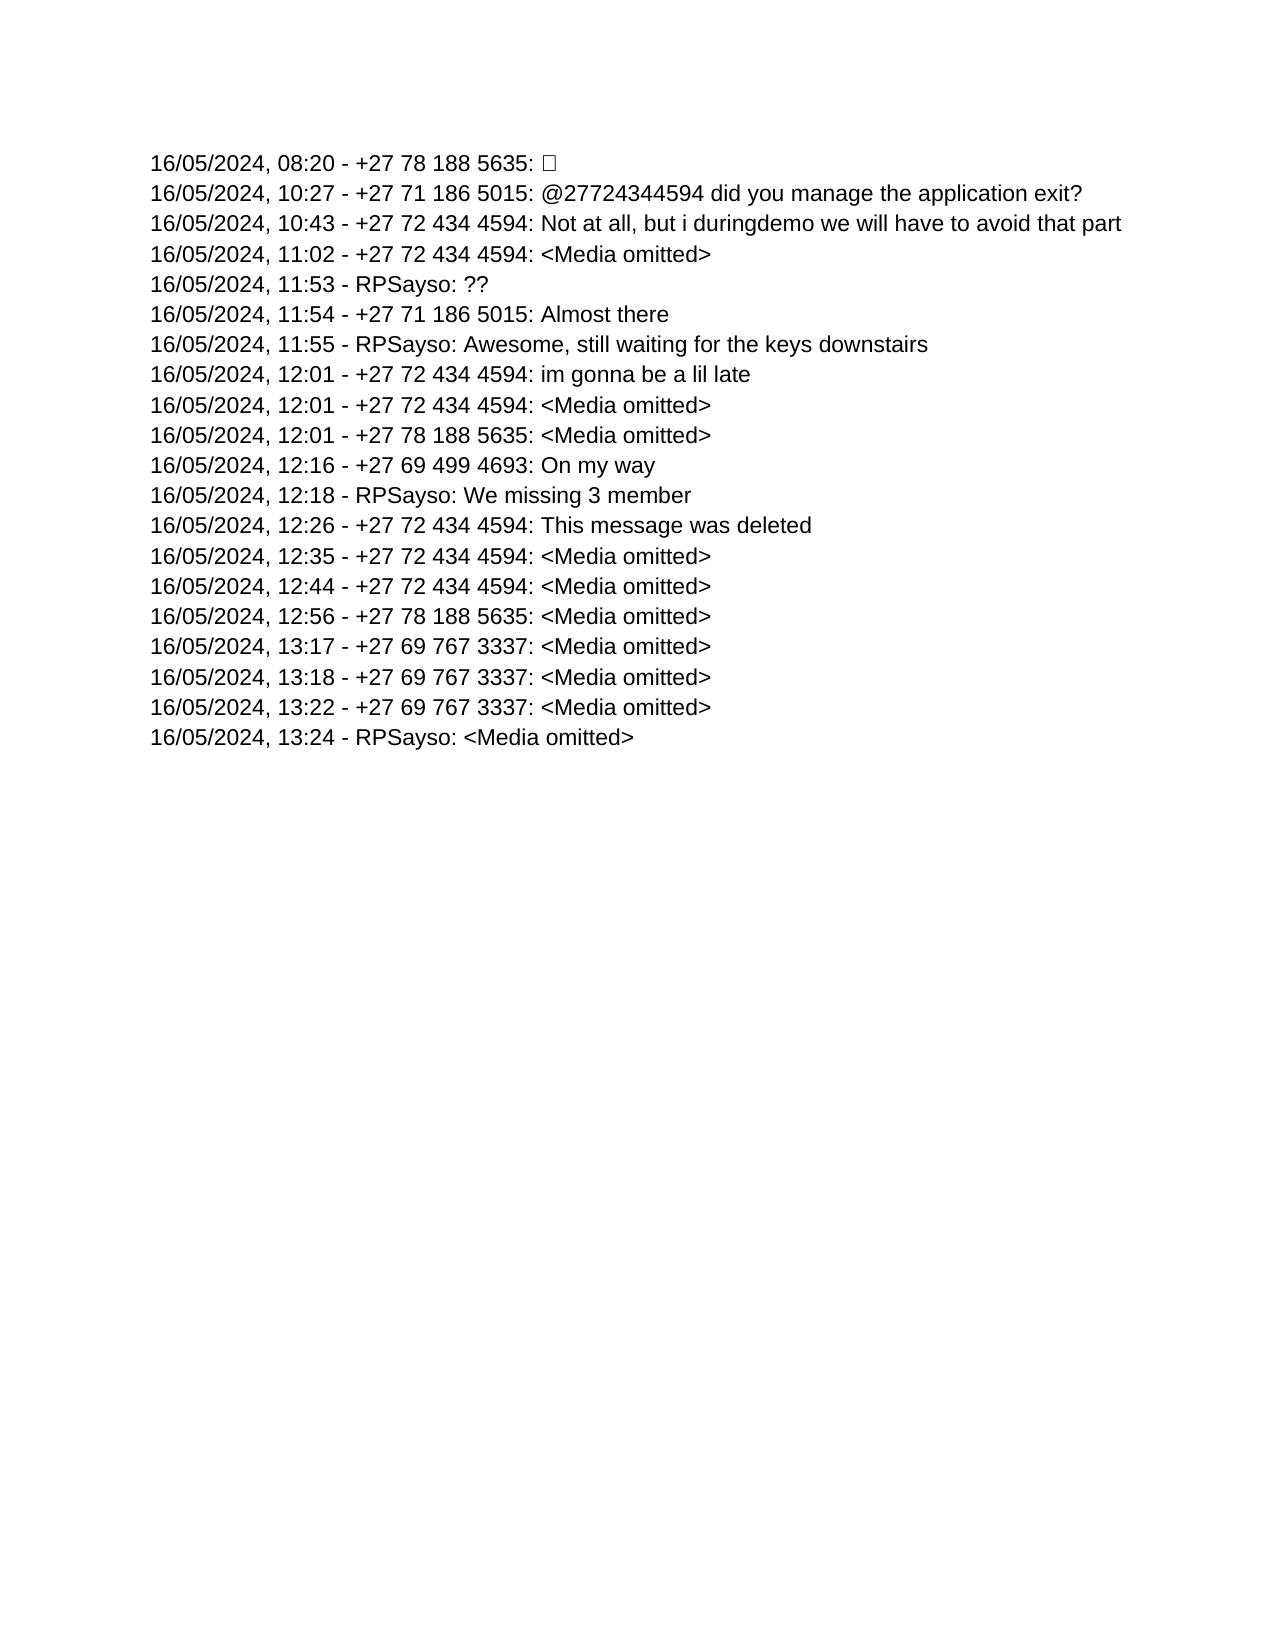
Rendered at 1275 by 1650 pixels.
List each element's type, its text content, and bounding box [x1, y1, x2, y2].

text 16/05/2024, 12:56 - +27 78 188 5635: <Media omitted> [150, 603, 1125, 629]
text 16/05/2024, 11:02 - +27 72 434 4594: <Media omitted> [150, 241, 1125, 267]
text 16/05/2024, 12:35 - +27 72 434 4594: <Media omitted> [150, 543, 1125, 569]
text 16/05/2024, 11:55 - RPSayso: Awesome, still waiting for the keys downstairs [150, 331, 1125, 358]
text 16/05/2024, 10:27 - +27 71 186 5015: @27724344594 did you manage the application exit? [150, 180, 1125, 207]
text 16/05/2024, 11:54 - +27 71 186 5015: Almost there [150, 301, 1125, 327]
text 16/05/2024, 12:18 - RPSayso: We missing 3 member [150, 482, 1125, 509]
text 16/05/2024, 12:01 - +27 72 434 4594: im gonna be a lil late [150, 361, 1125, 388]
text 16/05/2024, 13:17 - +27 69 767 3337: <Media omitted> [150, 633, 1125, 660]
text 16/05/2024, 11:53 - RPSayso: ?? [150, 271, 1125, 297]
text 16/05/2024, 12:01 - +27 78 188 5635: <Media omitted> [150, 422, 1125, 448]
text 16/05/2024, 10:43 - +27 72 434 4594: Not at all, but i duringdemo we will have to avoid that part [150, 210, 1125, 237]
text 16/05/2024, 08:20 - +27 78 188 5635: 🫶 [150, 150, 1125, 176]
text 16/05/2024, 12:44 - +27 72 434 4594: <Media omitted> [150, 573, 1125, 599]
text 16/05/2024, 13:18 - +27 69 767 3337: <Media omitted> [150, 663, 1125, 690]
text 16/05/2024, 12:26 - +27 72 434 4594: This message was deleted [150, 512, 1125, 539]
text 16/05/2024, 12:16 - +27 69 499 4693: On my way [150, 452, 1125, 478]
text 16/05/2024, 13:24 - RPSayso: <Media omitted> [150, 724, 1125, 750]
text 16/05/2024, 12:01 - +27 72 434 4594: <Media omitted> [150, 392, 1125, 418]
text 16/05/2024, 13:22 - +27 69 767 3337: <Media omitted> [150, 694, 1125, 720]
